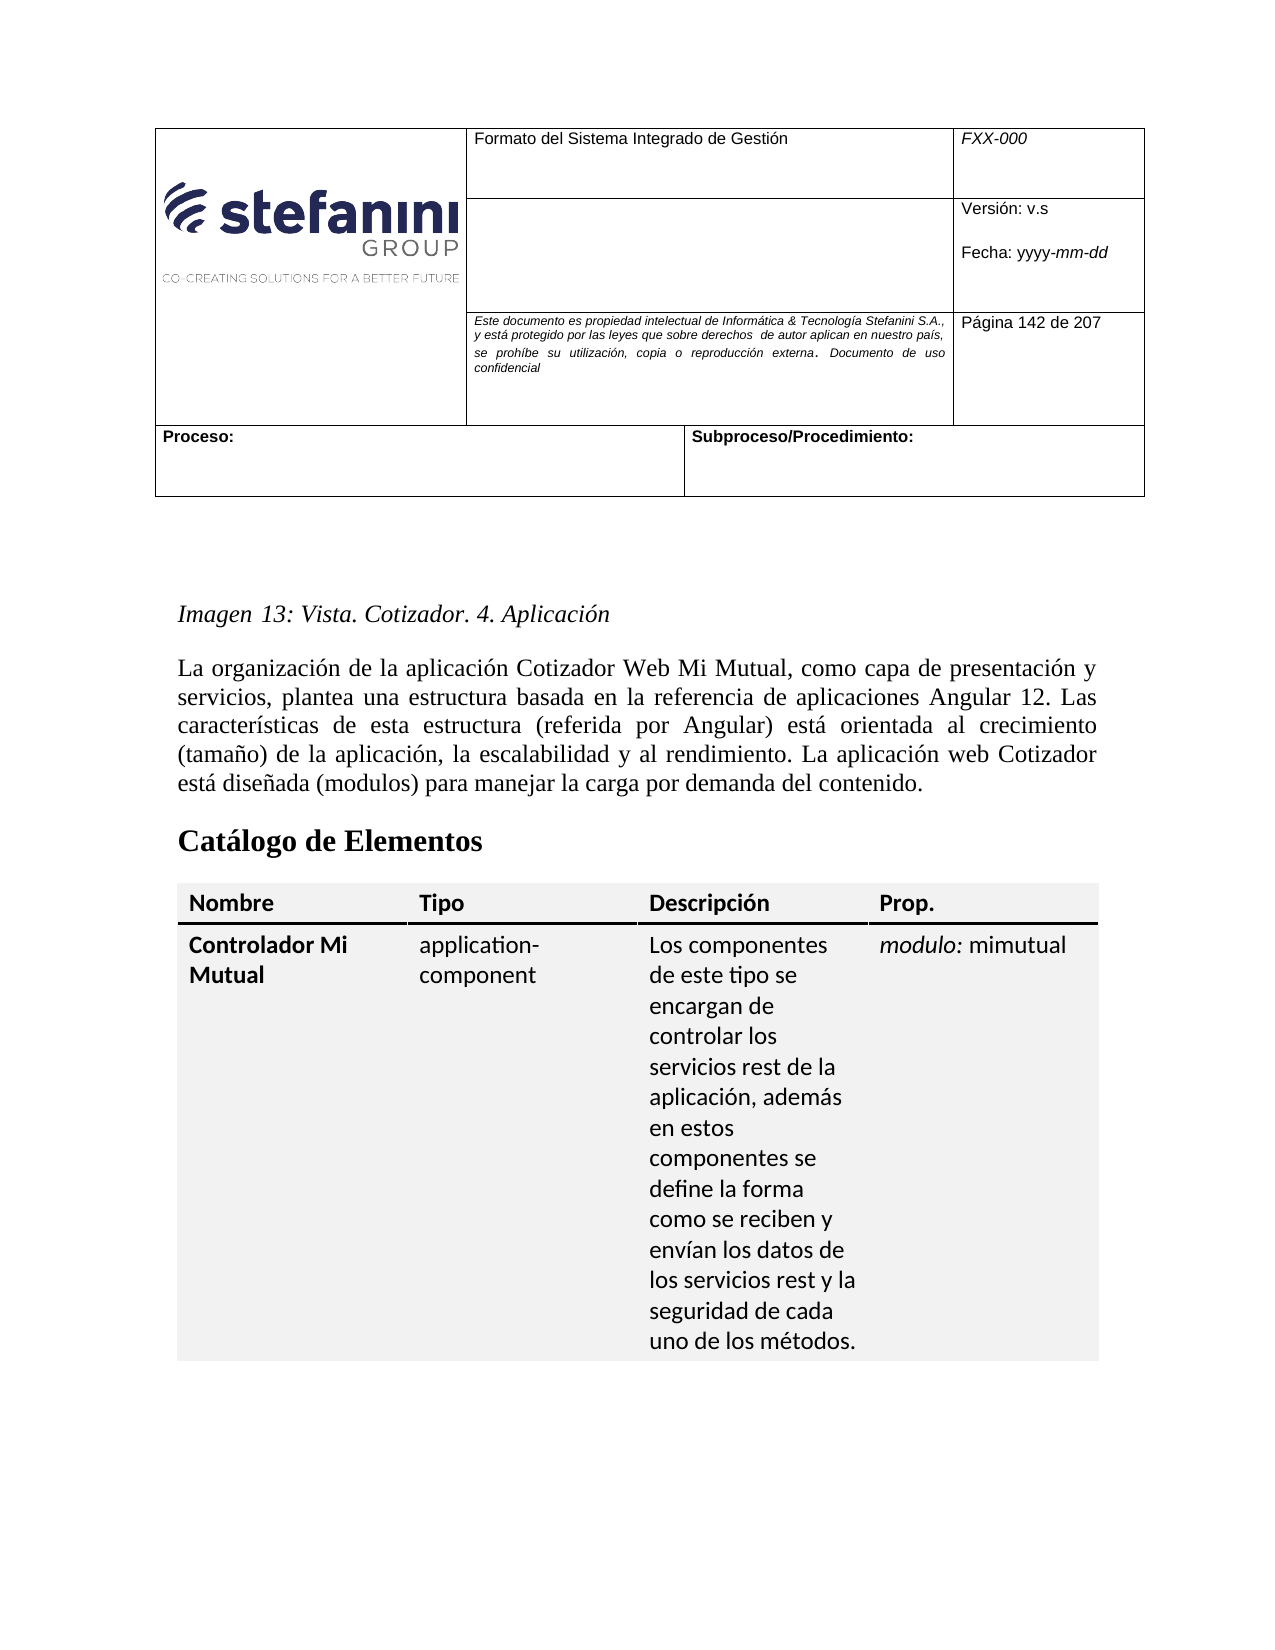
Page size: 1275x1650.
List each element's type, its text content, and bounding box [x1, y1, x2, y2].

table_header Tipo [408, 884, 637, 922]
table_header Descripción [638, 884, 868, 922]
text Imagen 13: Vista. Cotizador. 4. Aplicación [177, 599, 1098, 628]
table_cell modulo: mimutual [869, 925, 1098, 1360]
table_cell Controlador Mi Mutual [178, 925, 407, 1360]
picture [162, 182, 460, 286]
table_header Nombre [178, 884, 407, 922]
subtitle Catálogo de Elementos [177, 822, 1098, 858]
table_cell Los componentes de este tipo se encargan de controlar los servicios rest de la aplicación, además en estos componentes se define la forma como se reciben y envían los datos de los servicios rest y la seguridad de cada uno de los métodos. [638, 925, 868, 1360]
text La organización de la aplicación Cotizador Web Mi Mutual, como capa de presentación y servicios, plantea una estructura basada en la referencia de aplicaciones Angular 12. Las características de esta estructura (referida por Angular) está orientada al crecimiento (tamaño) de la aplicación, la escalabilidad y al rendimiento. La aplicación web Cotizador está diseñada (modulos) para manejar la carga por demanda del contenido. [177, 653, 1098, 797]
table_header Prop. [869, 884, 1098, 922]
table_cell application-component [408, 925, 637, 1360]
